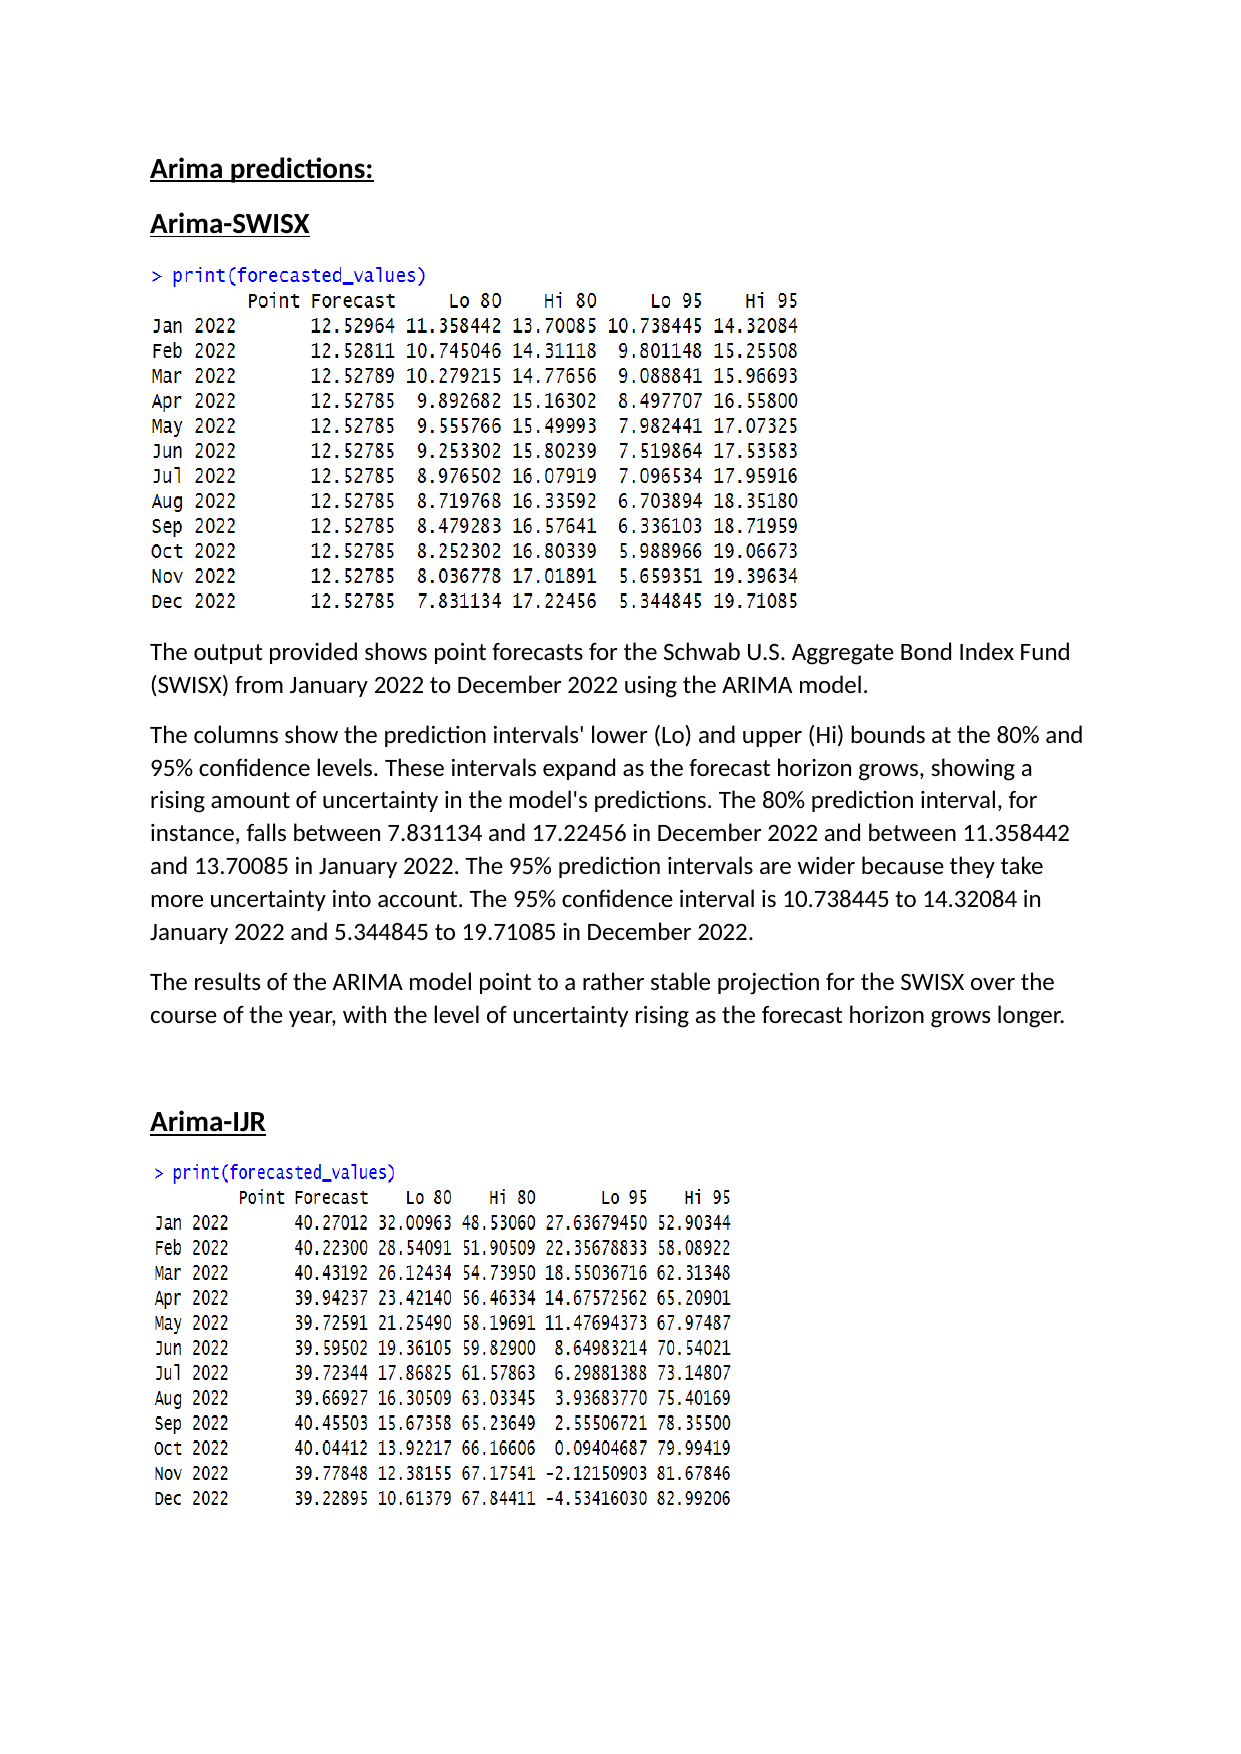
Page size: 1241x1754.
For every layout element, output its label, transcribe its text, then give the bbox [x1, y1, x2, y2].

text Arima predictions: [150, 150, 1090, 186]
picture [150, 1158, 755, 1512]
picture [150, 260, 815, 618]
text Arima-SWISX [150, 205, 1090, 241]
text The columns show the prediction intervals' lower (Lo) and upper (Hi) bounds at the 80% and 95% confidence levels. These intervals expand as the forecast horizon grows, showing a rising amount of uncertainty in the model's predictions. The 80% prediction interval, for instance, falls between 7.831134 and 17.22456 in December 2022 and between 11.358442 and 13.70085 in January 2022. The 95% prediction intervals are wider because they take more uncertainty into account. The 95% confidence interval is 10.738445 to 14.32084 in January 2022 and 5.344845 to 19.71085 in December 2022. [150, 719, 1090, 947]
text The results of the ARIMA model point to a rather stable projection for the SWISX over the course of the year, with the level of uncertainty rising as the forecast horizon grows longer. [150, 966, 1090, 1029]
text The output provided shows point forecasts for the Schwab U.S. Aggregate Bond Index Fund (SWISX) from January 2022 to December 2022 using the ARIMA model. [150, 636, 1090, 700]
text Arima-IJR [150, 1103, 1090, 1139]
